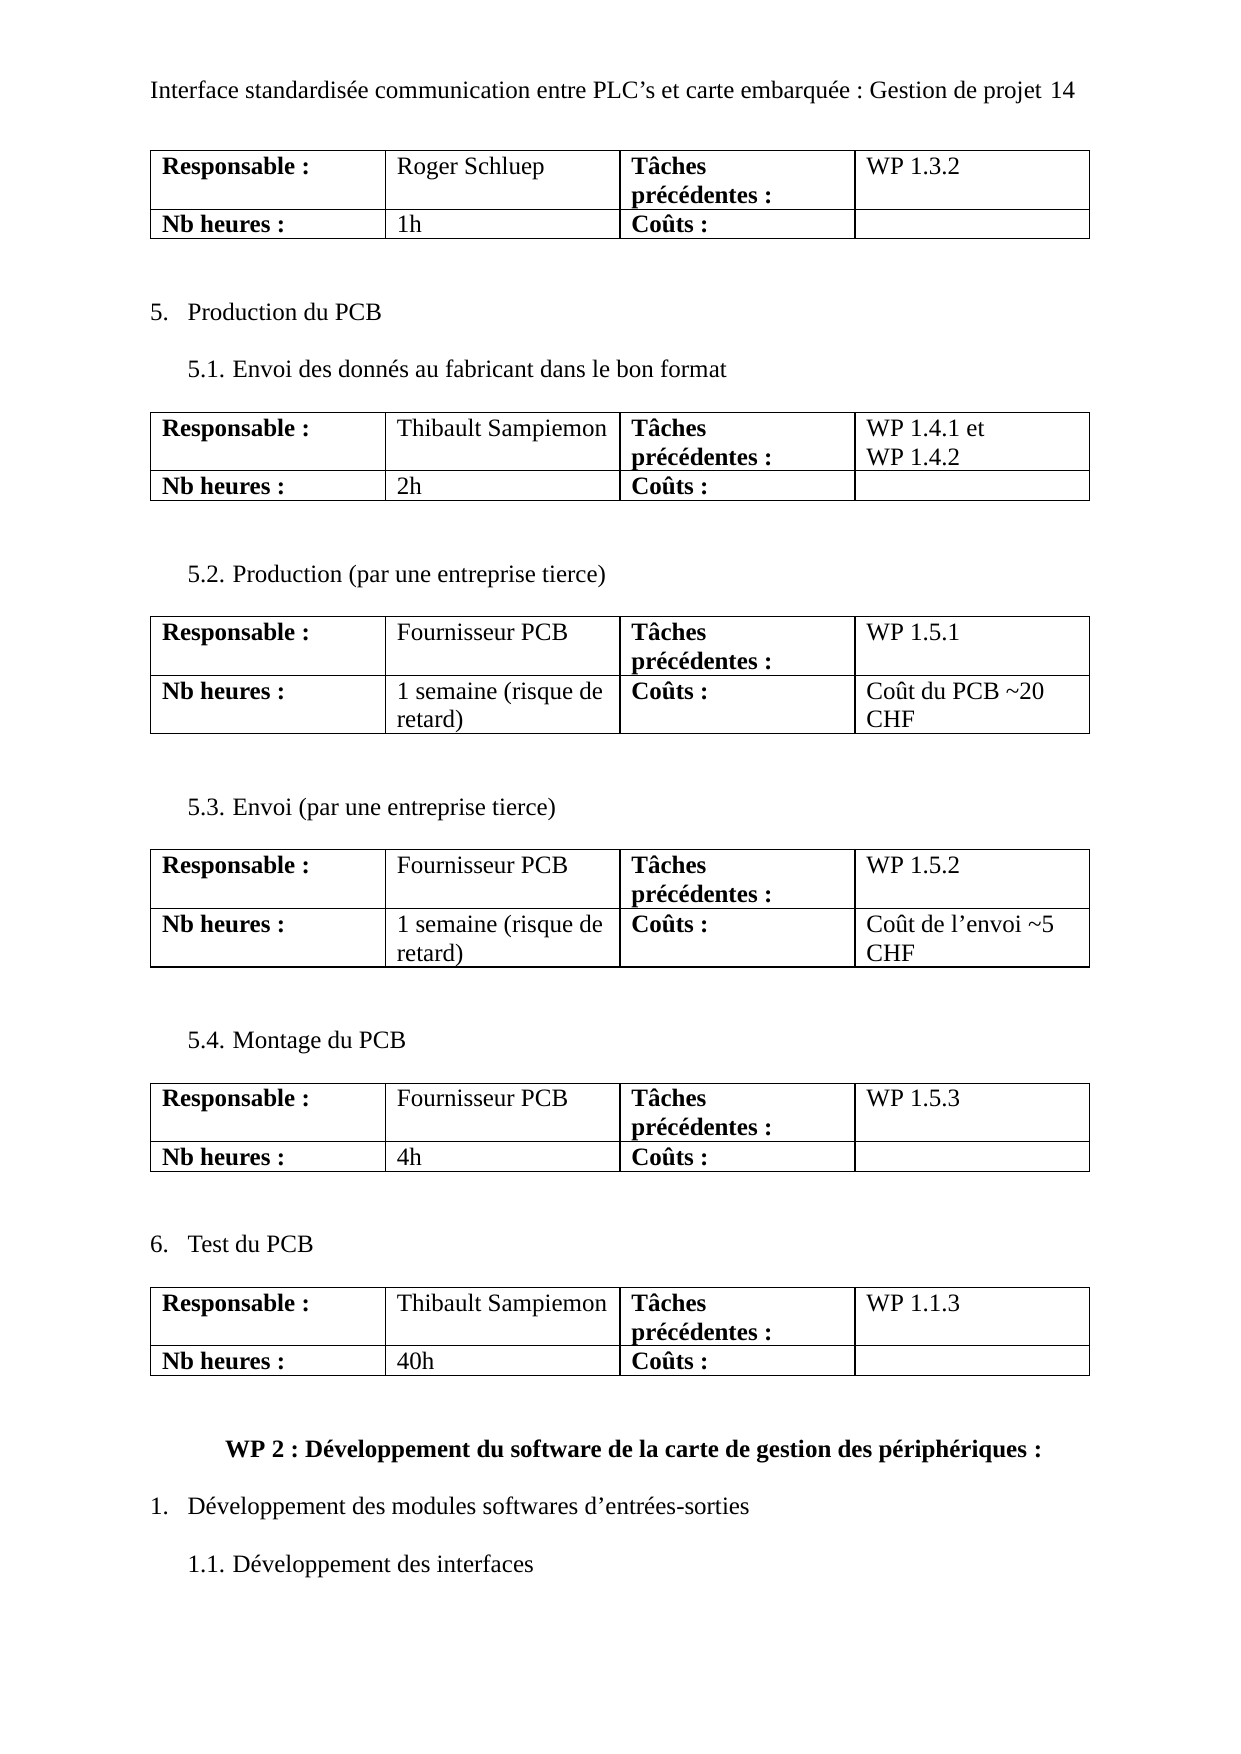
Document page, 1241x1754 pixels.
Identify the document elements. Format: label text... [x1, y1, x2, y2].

table_header Thibault Sampiemon [386, 413, 619, 470]
table_cell [856, 471, 1089, 500]
table_cell 1 semaine (risque de retard) [386, 909, 619, 966]
list Test du PCB [150, 1229, 1090, 1258]
table_cell Coût de l’envoi ~5 CHF [856, 909, 1089, 966]
list Montage du PCB [187, 1025, 1090, 1054]
table_header WP 1.5.1 [856, 617, 1089, 675]
table_header WP 1.5.2 [856, 850, 1089, 908]
table_header Responsable : [151, 617, 385, 675]
table_header WP 1.3.2 [856, 151, 1089, 208]
subtitle WP 2 : Développement du software de la carte de gestion des périphériques : [150, 1434, 1090, 1462]
table_cell Coûts : [621, 909, 854, 966]
table_header Fournisseur PCB [386, 1084, 619, 1141]
table_header Responsable : [151, 1288, 385, 1345]
table_cell [856, 1142, 1089, 1171]
table_cell Coût du PCB ~20 CHF [856, 676, 1089, 733]
table_cell Coûts : [621, 471, 854, 500]
table_header WP 1.1.3 [856, 1288, 1089, 1345]
table_cell 1 semaine (risque de retard) [386, 676, 619, 733]
table_cell 2h [386, 471, 619, 500]
list Développement des modules softwares d’entrées-sorties [150, 1491, 1090, 1520]
table_header Tâches précédentes : [621, 151, 854, 208]
table_header WP 1.5.3 [856, 1084, 1089, 1141]
table_cell [856, 1346, 1089, 1375]
table_header Thibault Sampiemon [386, 1288, 619, 1345]
table_cell Nb heures : [151, 676, 385, 733]
table_cell [856, 210, 1089, 238]
table_cell Coûts : [621, 676, 854, 733]
table_cell Nb heures : [151, 909, 385, 966]
table_cell Nb heures : [151, 210, 385, 238]
table_cell 40h [386, 1346, 619, 1375]
table_cell Nb heures : [151, 471, 385, 500]
table_header Responsable : [151, 850, 385, 908]
list Envoi (par une entreprise tierce) [187, 792, 1090, 821]
table_cell Coûts : [621, 1346, 854, 1375]
table_header Fournisseur PCB [386, 850, 619, 908]
table_header Responsable : [151, 151, 385, 208]
table_header Tâches précédentes : [621, 850, 854, 908]
table_cell Coûts : [621, 1142, 854, 1171]
list Développement des interfaces [187, 1549, 1090, 1577]
table_header Responsable : [151, 1084, 385, 1141]
table_cell Coûts : [621, 210, 854, 238]
table_header Tâches précédentes : [621, 1084, 854, 1141]
table_cell 1h [386, 210, 619, 238]
table_cell 4h [386, 1142, 619, 1171]
table_header Tâches précédentes : [621, 617, 854, 675]
table_header Responsable : [151, 413, 385, 470]
list Production (par une entreprise tierce) [187, 559, 1090, 587]
table_cell Nb heures : [151, 1142, 385, 1171]
table_header Tâches précédentes : [621, 413, 854, 470]
table_header Fournisseur PCB [386, 617, 619, 675]
list Production du PCB [150, 297, 1090, 326]
list Envoi des donnés au fabricant dans le bon format [187, 354, 1090, 383]
table_header WP 1.4.1 et WP 1.4.2 [856, 413, 1089, 470]
table_header Tâches précédentes : [621, 1288, 854, 1345]
table_cell Nb heures : [151, 1346, 385, 1375]
table_header Roger Schluep [386, 151, 619, 208]
